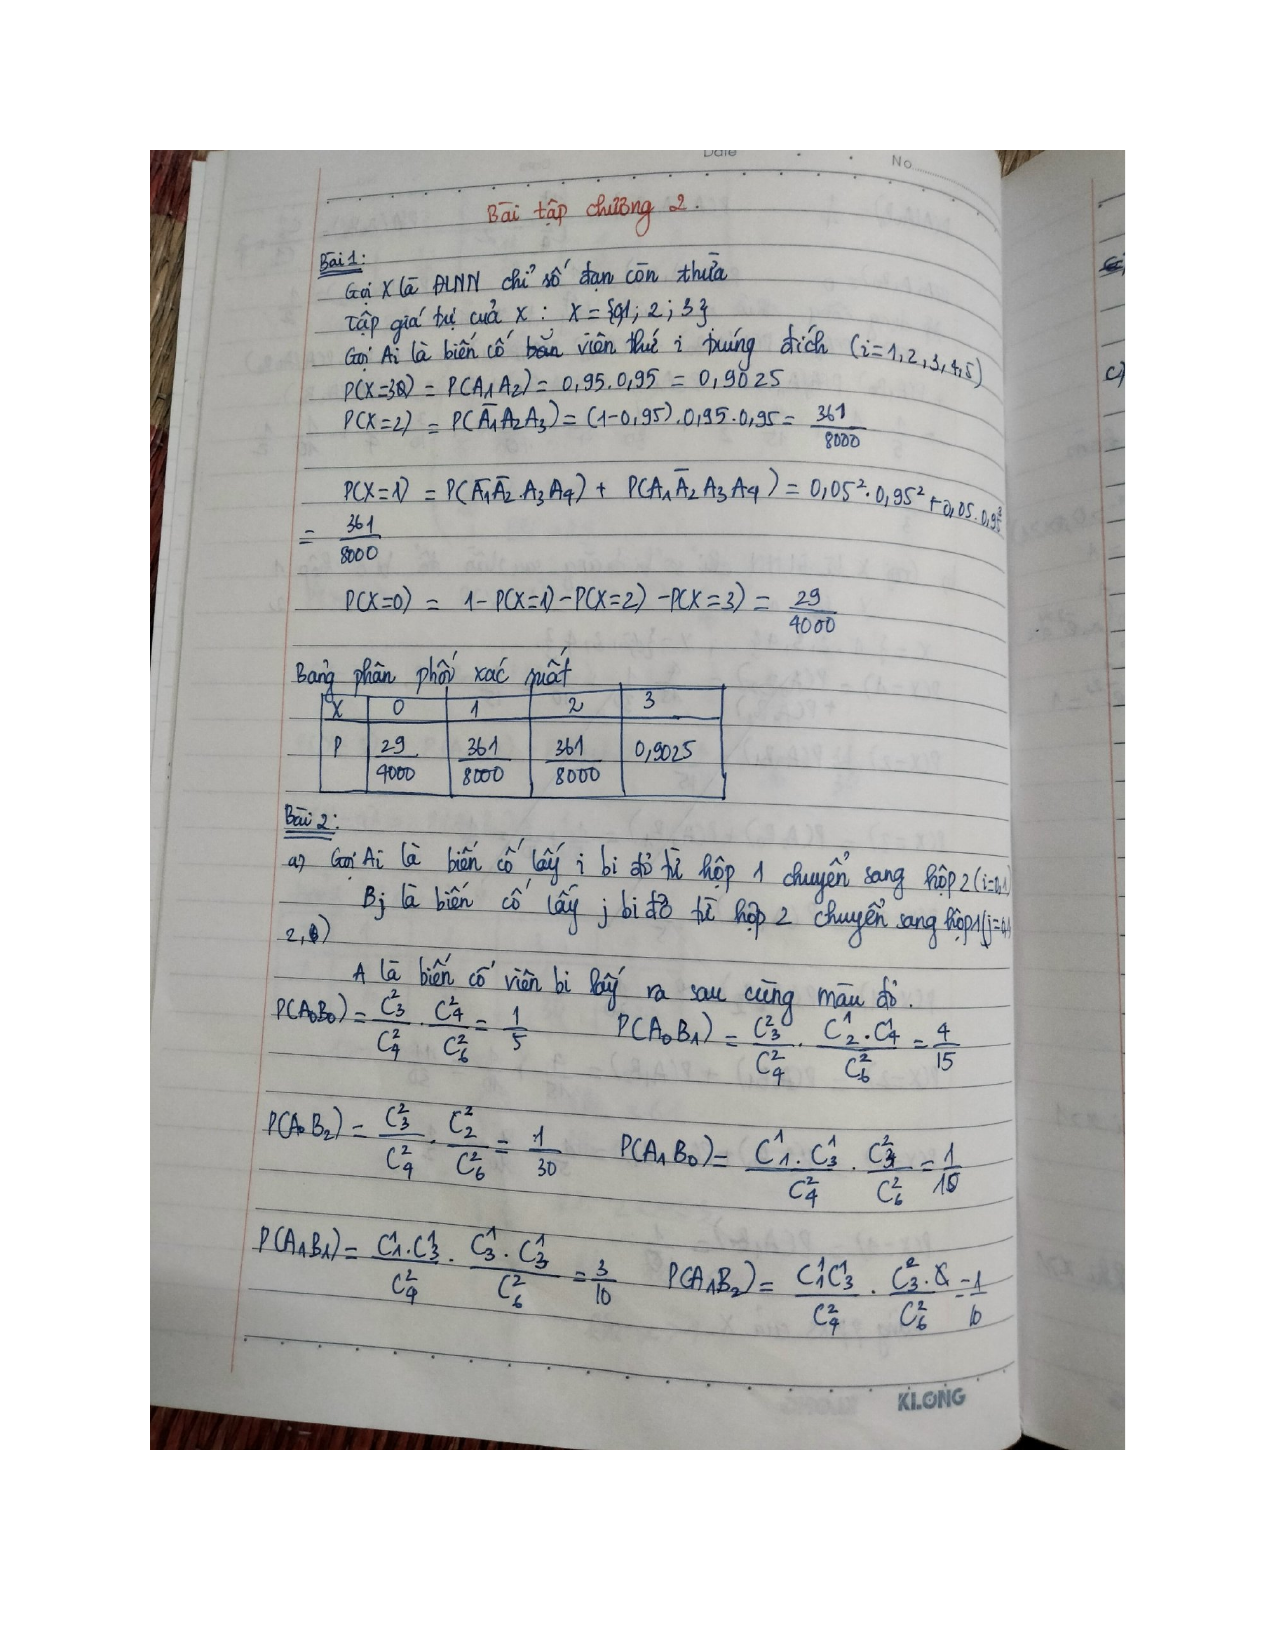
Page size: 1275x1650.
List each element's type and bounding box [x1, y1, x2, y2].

picture [150, 150, 1125, 1450]
